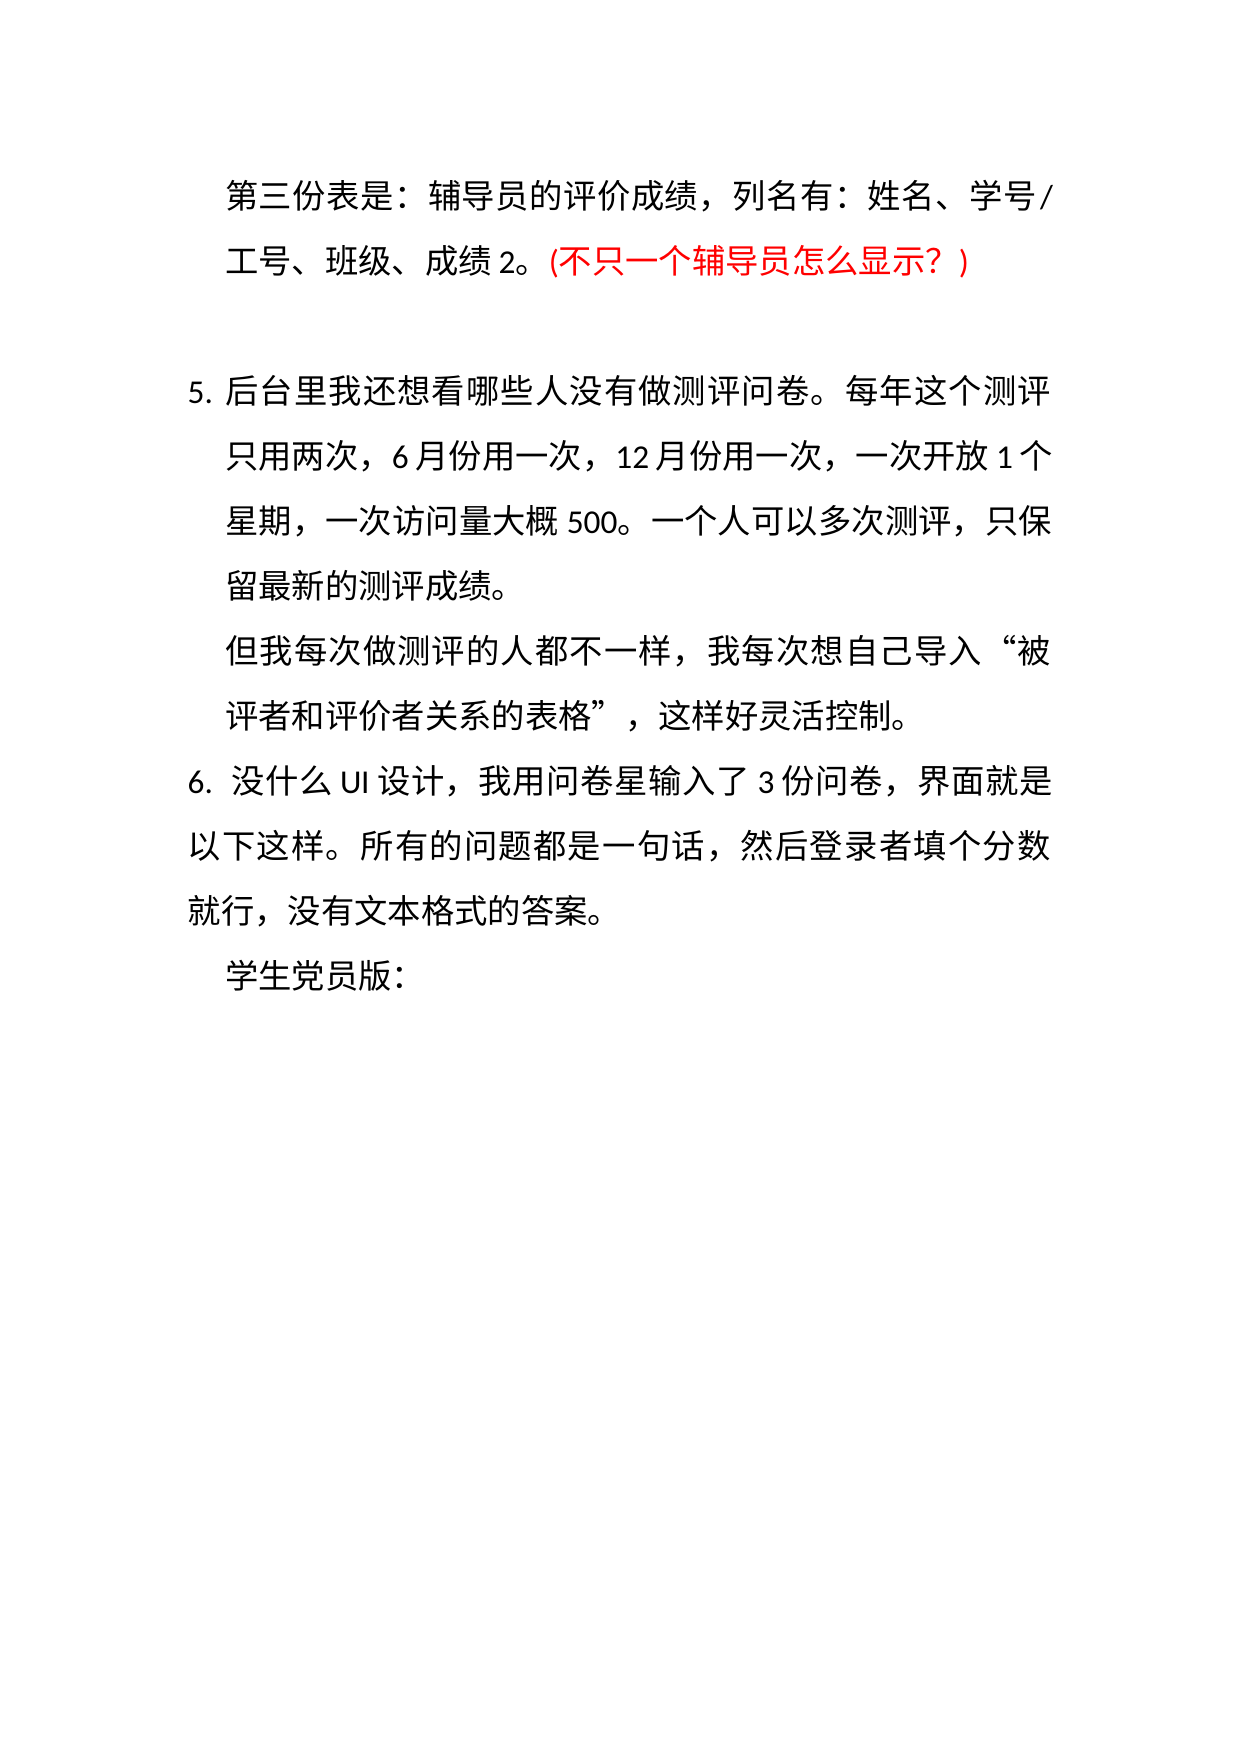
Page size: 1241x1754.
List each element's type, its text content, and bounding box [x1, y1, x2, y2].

list 第三份表是：辅导员的评价成绩，列名有：姓名、学号/工号、班级、成绩2。(不只一个辅导员怎么显示？) [225, 162, 1053, 292]
list 但我每次做测评的人都不一样，我每次想自己导入“被评者和评价者关系的表格”，这样好灵活控制。 [225, 617, 1053, 747]
list 学生党员版： [225, 942, 1053, 1007]
list 后台里我还想看哪些人没有做测评问卷。每年这个测评只用两次，6月份用一次，12月份用一次，一次开放1个星期，一次访问量大概500。一个人可以多次测评，只保留最新的测评成绩。 [187, 357, 1053, 617]
list 没什么UI设计，我用问卷星输入了3份问卷，界面就是以下这样。所有的问题都是一句话，然后登录者填个分数就行，没有文本格式的答案。 [187, 747, 1053, 942]
